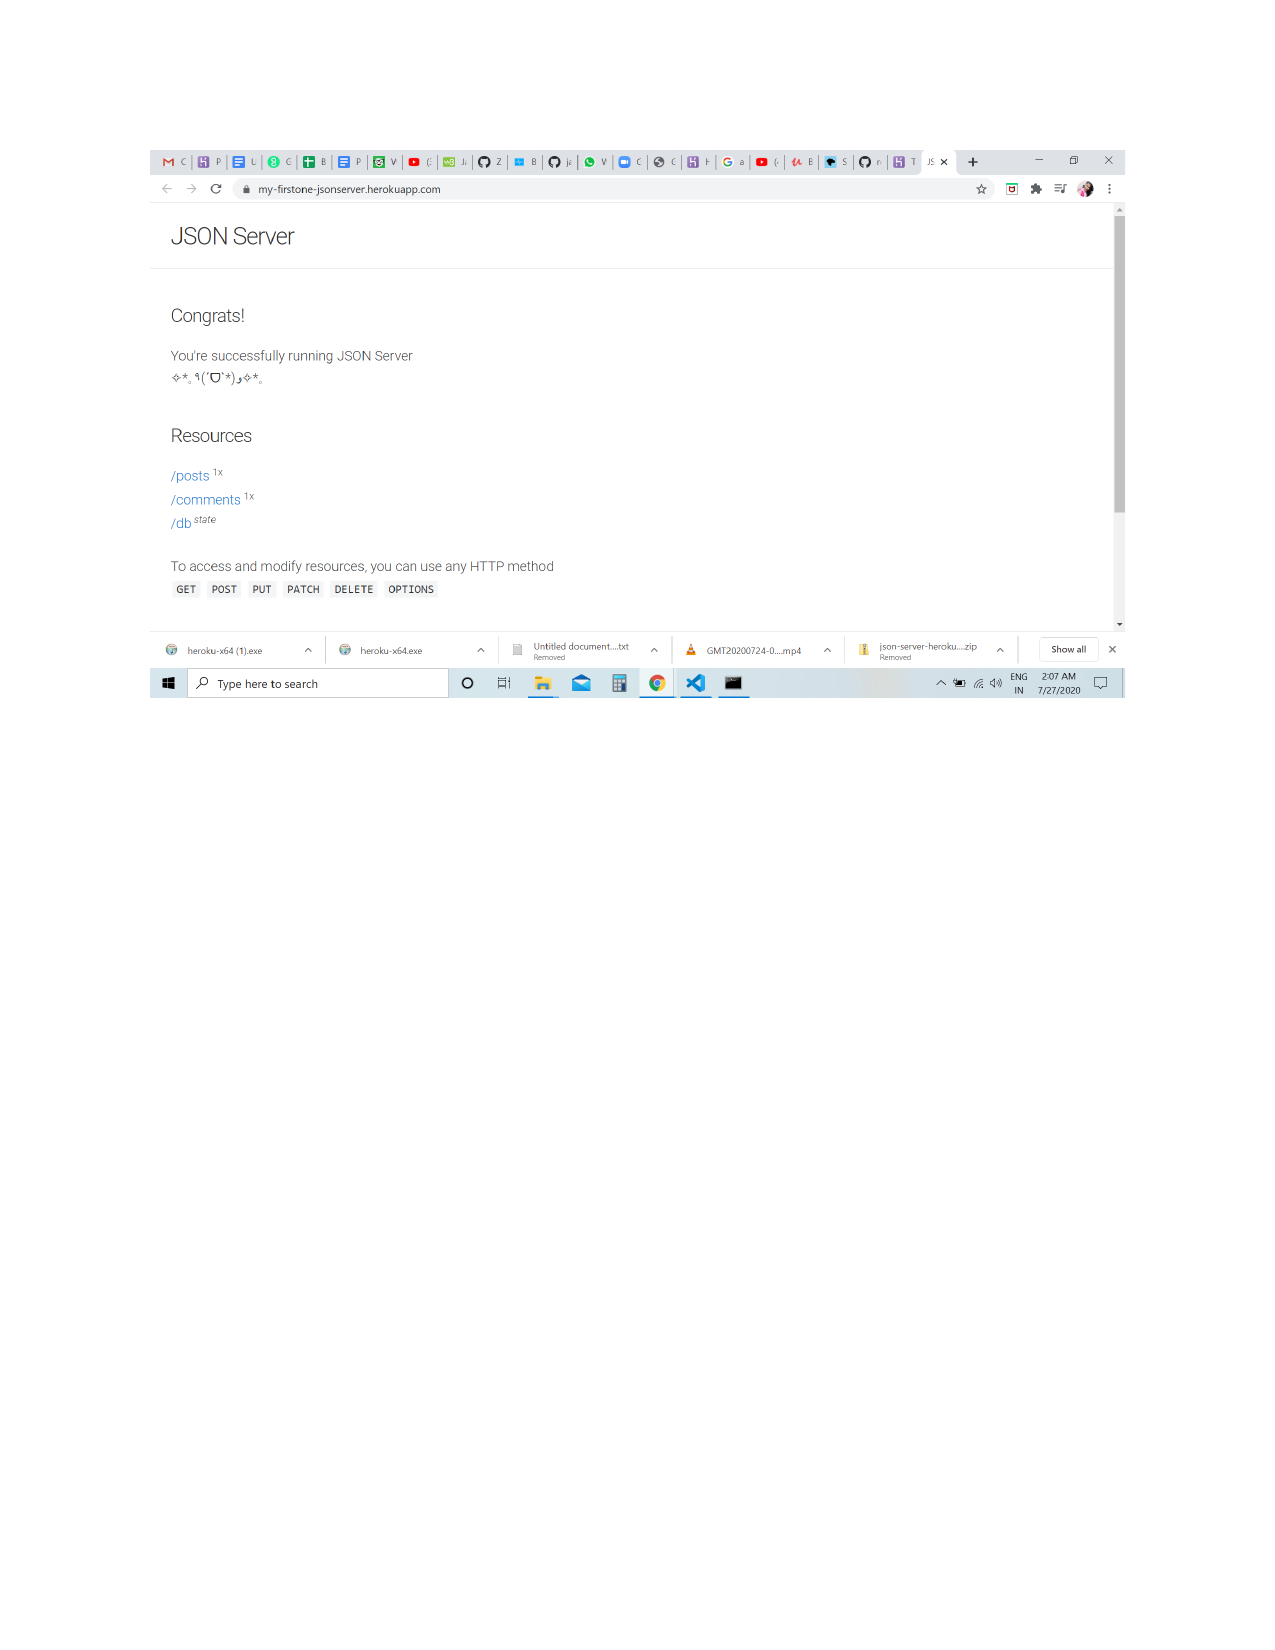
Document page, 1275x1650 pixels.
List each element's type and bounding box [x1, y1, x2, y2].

picture [150, 150, 1125, 698]
